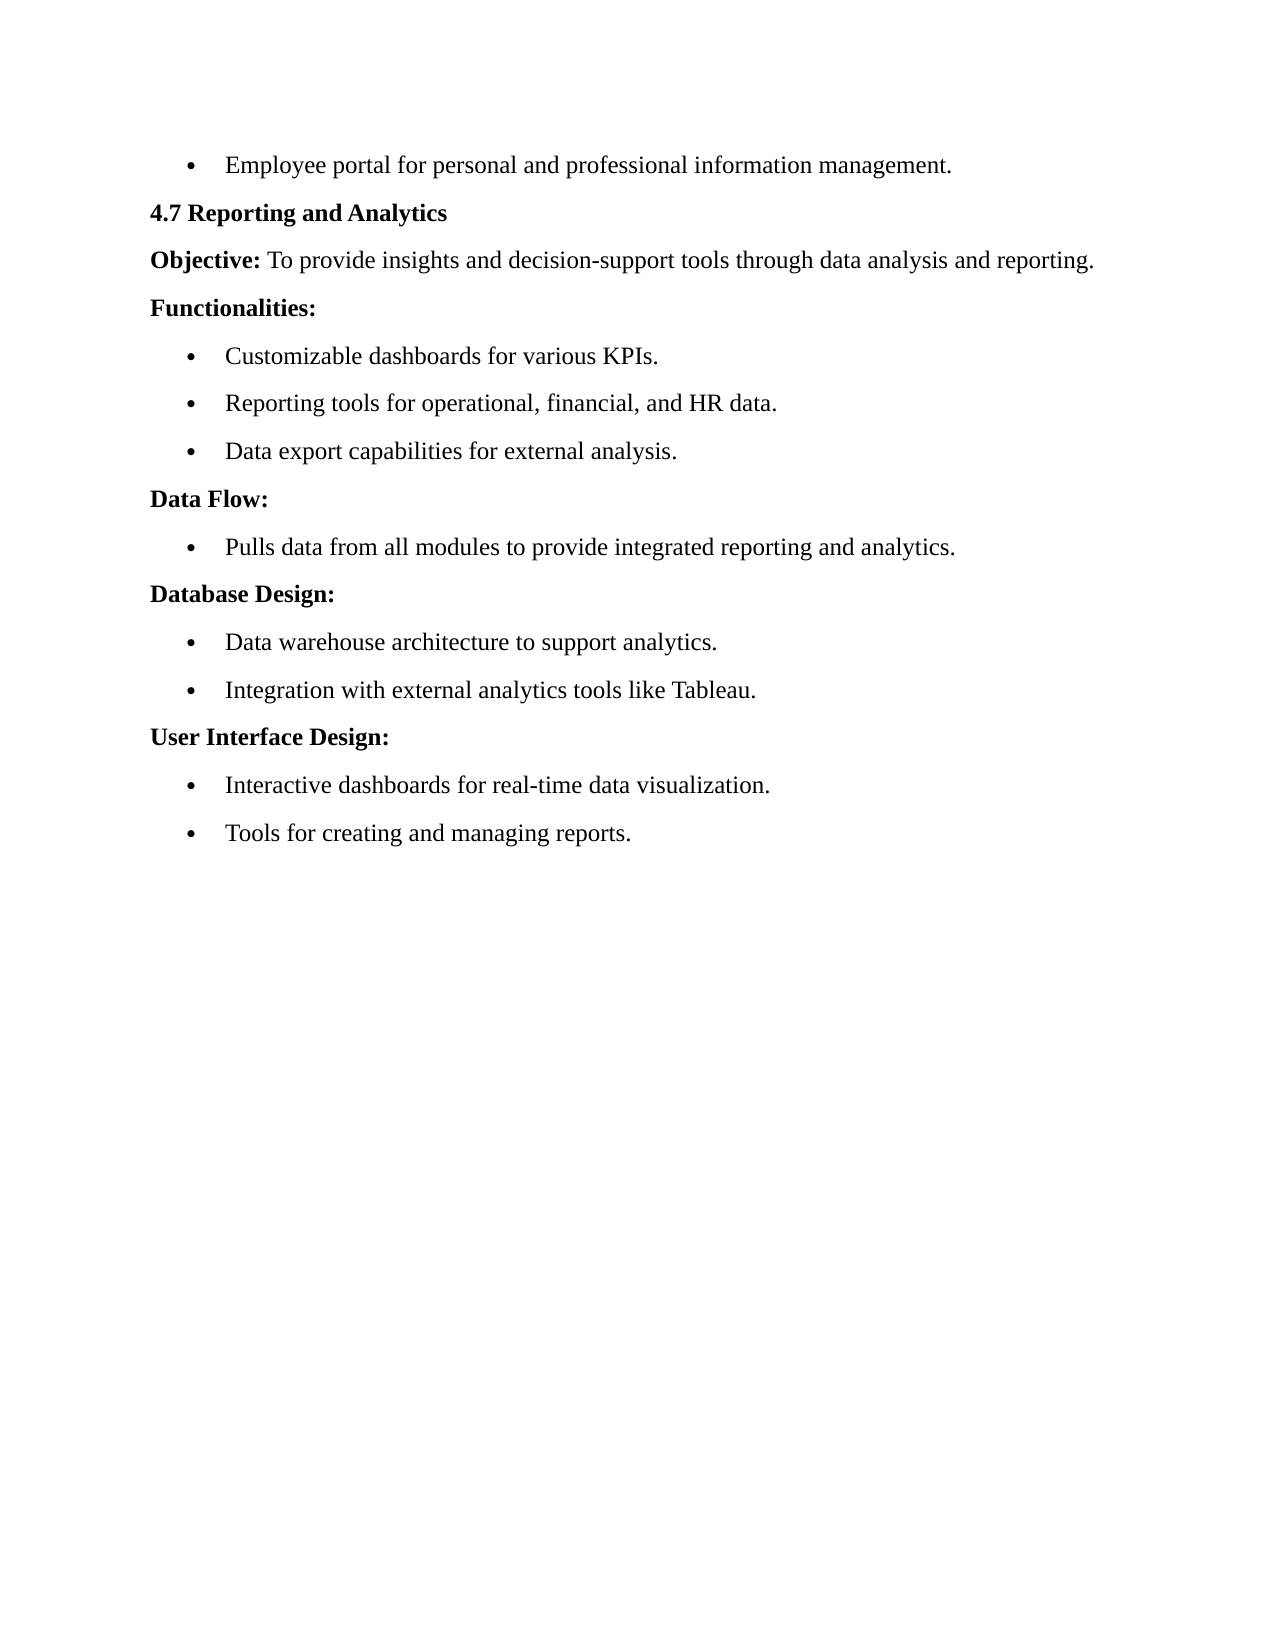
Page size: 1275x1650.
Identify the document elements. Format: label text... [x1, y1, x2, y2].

list Employee portal for personal and professional information management. [187, 150, 1125, 179]
text Data Flow: [150, 484, 1125, 513]
list Interactive dashboards for real-time data visualization. [187, 770, 1125, 799]
text 4.7 Reporting and Analytics [150, 198, 1125, 226]
list Tools for creating and managing reports. [187, 818, 1125, 847]
text Database Design: [150, 579, 1125, 608]
list Pulls data from all modules to provide integrated reporting and analytics. [187, 532, 1125, 560]
list Data export capabilities for external analysis. [187, 436, 1125, 465]
list Customizable dashboards for various KPIs. [187, 341, 1125, 369]
text User Interface Design: [150, 722, 1125, 751]
text Objective: To provide insights and decision-support tools through data analysis and reporting. [150, 245, 1125, 274]
list Data warehouse architecture to support analytics. [187, 627, 1125, 656]
text Functionalities: [150, 293, 1125, 322]
list Reporting tools for operational, financial, and HR data. [187, 388, 1125, 417]
list Integration with external analytics tools like Tableau. [187, 675, 1125, 703]
